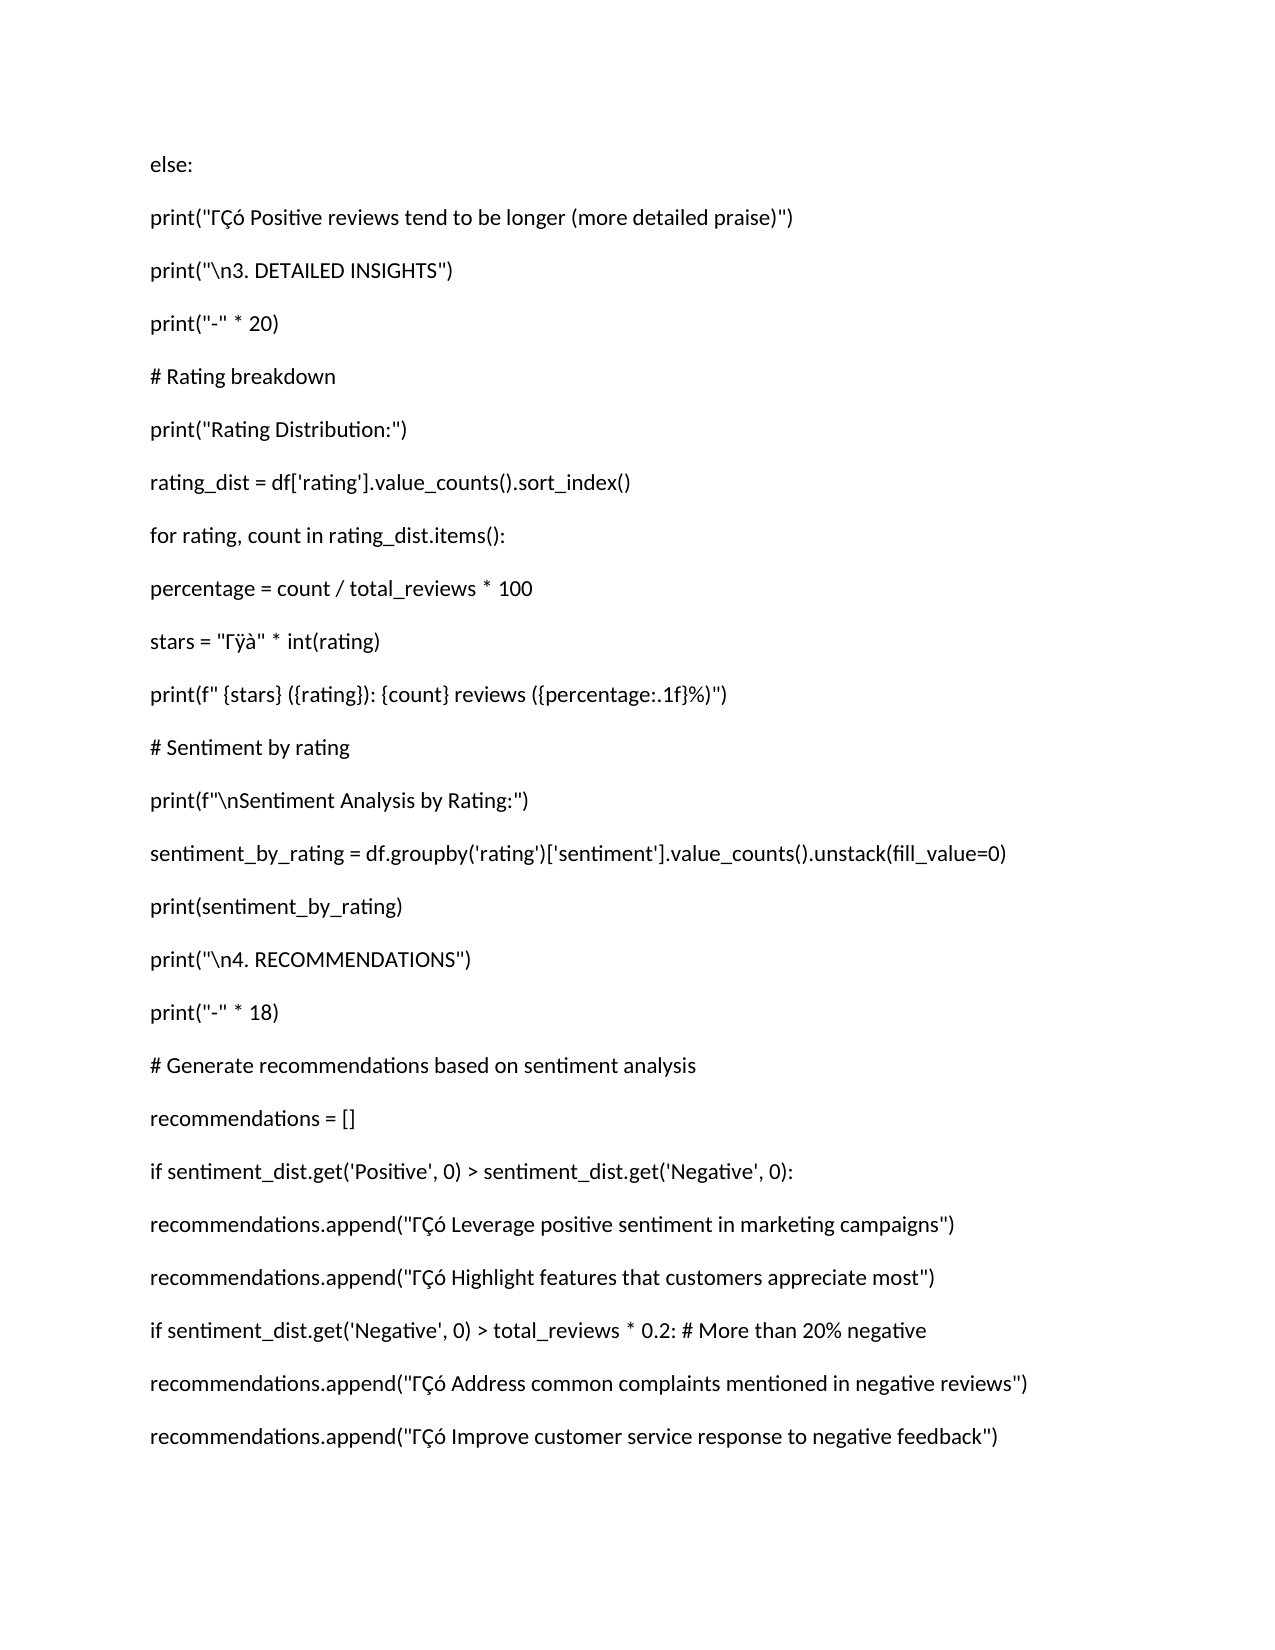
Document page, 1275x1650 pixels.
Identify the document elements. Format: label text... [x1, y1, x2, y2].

text recommendations.append("ΓÇó Highlight features that customers appreciate most") [150, 1263, 1125, 1291]
text print("\n4. RECOMMENDATIONS") [150, 945, 1125, 973]
text print("-" * 20) [150, 309, 1125, 337]
text recommendations.append("ΓÇó Improve customer service response to negative feedback") [150, 1422, 1125, 1451]
text # Generate recommendations based on sentiment analysis [150, 1051, 1125, 1079]
text print("Rating Distribution:") [150, 415, 1125, 443]
text percentage = count / total_reviews * 100 [150, 574, 1125, 602]
text rating_dist = df['rating'].value_counts().sort_index() [150, 468, 1125, 496]
text else: [150, 150, 1125, 178]
text recommendations = [] [150, 1104, 1125, 1132]
text recommendations.append("ΓÇó Address common complaints mentioned in negative reviews") [150, 1369, 1125, 1397]
text print("\n3. DETAILED INSIGHTS") [150, 256, 1125, 284]
text print("-" * 18) [150, 998, 1125, 1026]
text # Sentiment by rating [150, 733, 1125, 761]
text recommendations.append("ΓÇó Leverage positive sentiment in marketing campaigns") [150, 1210, 1125, 1238]
text sentiment_by_rating = df.groupby('rating')['sentiment'].value_counts().unstack(fill_value=0) [150, 839, 1125, 867]
text if sentiment_dist.get('Positive', 0) > sentiment_dist.get('Negative', 0): [150, 1157, 1125, 1185]
text print(f" {stars} ({rating}): {count} reviews ({percentage:.1f}%)") [150, 680, 1125, 708]
text print(f"\nSentiment Analysis by Rating:") [150, 786, 1125, 814]
text print("ΓÇó Positive reviews tend to be longer (more detailed praise)") [150, 203, 1125, 231]
text for rating, count in rating_dist.items(): [150, 521, 1125, 549]
text print(sentiment_by_rating) [150, 892, 1125, 920]
text if sentiment_dist.get('Negative', 0) > total_reviews * 0.2: # More than 20% negative [150, 1316, 1125, 1344]
text # Rating breakdown [150, 362, 1125, 390]
text stars = "Γÿà" * int(rating) [150, 627, 1125, 655]
